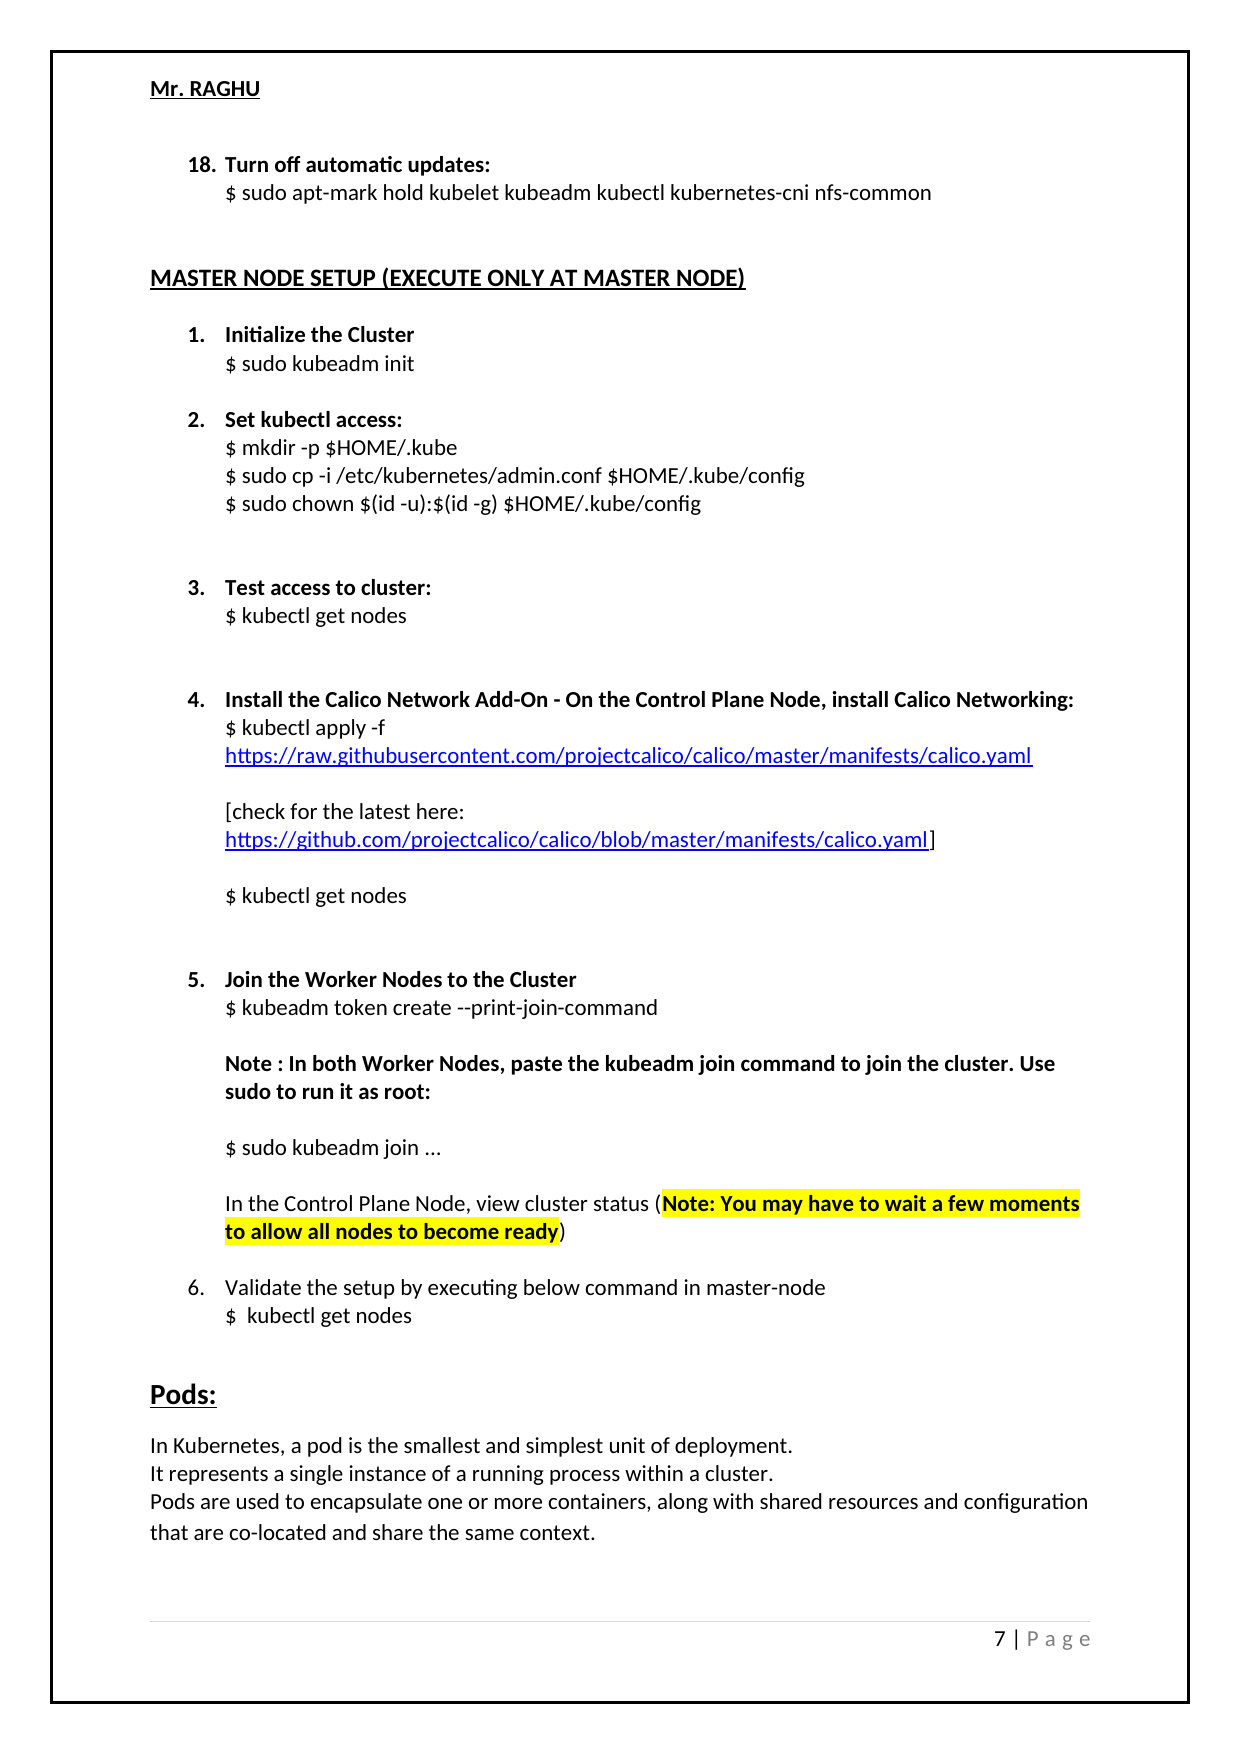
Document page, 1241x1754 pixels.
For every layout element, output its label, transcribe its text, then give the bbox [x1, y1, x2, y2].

list $ sudo chown $(id -u):$(id -g) $HOME/.kube/config [225, 489, 1090, 517]
list $ sudo apt-mark hold kubelet kubeadm kubectl kubernetes-cni nfs-common [225, 178, 1090, 206]
text Pods: [150, 1376, 1090, 1412]
list $ sudo kubeadm join ... [225, 1133, 1090, 1161]
list $ kubeadm token create --print-join-command [225, 993, 1090, 1021]
list $ kubectl get nodes [225, 1301, 1090, 1329]
list In the Control Plane Node, view cluster status (Note: You may have to wait a few moments to allow all nodes to become ready) [225, 1189, 1090, 1245]
list $ mkdir -p $HOME/.kube [225, 433, 1090, 461]
list $ kubectl get nodes [225, 881, 1090, 909]
text In Kubernetes, a pod is the smallest and simplest unit of deployment. [150, 1431, 1090, 1459]
list Validate the setup by executing below command in master-node [187, 1273, 1090, 1301]
list [check for the latest here: https://github.com/projectcalico/calico/blob/master/manifests/calico.yaml] [225, 797, 1090, 853]
list Turn off automatic updates: [187, 150, 1090, 178]
text Pods are used to encapsulate one or more containers, along with shared resources and configuration that are co-located and share the same context. [150, 1487, 1090, 1546]
list Initialize the Cluster [187, 321, 1090, 349]
list $ sudo cp -i /etc/kubernetes/admin.conf $HOME/.kube/config [225, 461, 1090, 489]
list Test access to cluster: [187, 573, 1090, 601]
list $ kubectl get nodes [225, 601, 1090, 629]
list $ sudo kubeadm init [225, 349, 1090, 377]
text MASTER NODE SETUP (EXECUTE ONLY AT MASTER NODE) [150, 262, 1090, 293]
list Join the Worker Nodes to the Cluster [187, 965, 1090, 993]
list Note : In both Worker Nodes, paste the kubeadm join command to join the cluster. Use sudo to run it as root: [225, 1049, 1090, 1105]
list Set kubectl access: [187, 405, 1090, 433]
list $ kubectl apply -f https://raw.githubusercontent.com/projectcalico/calico/master/manifests/calico.yaml [225, 713, 1090, 769]
text It represents a single instance of a running process within a cluster. [150, 1459, 1090, 1487]
list Install the Calico Network Add-On - On the Control Plane Node, install Calico Networking: [187, 685, 1090, 713]
